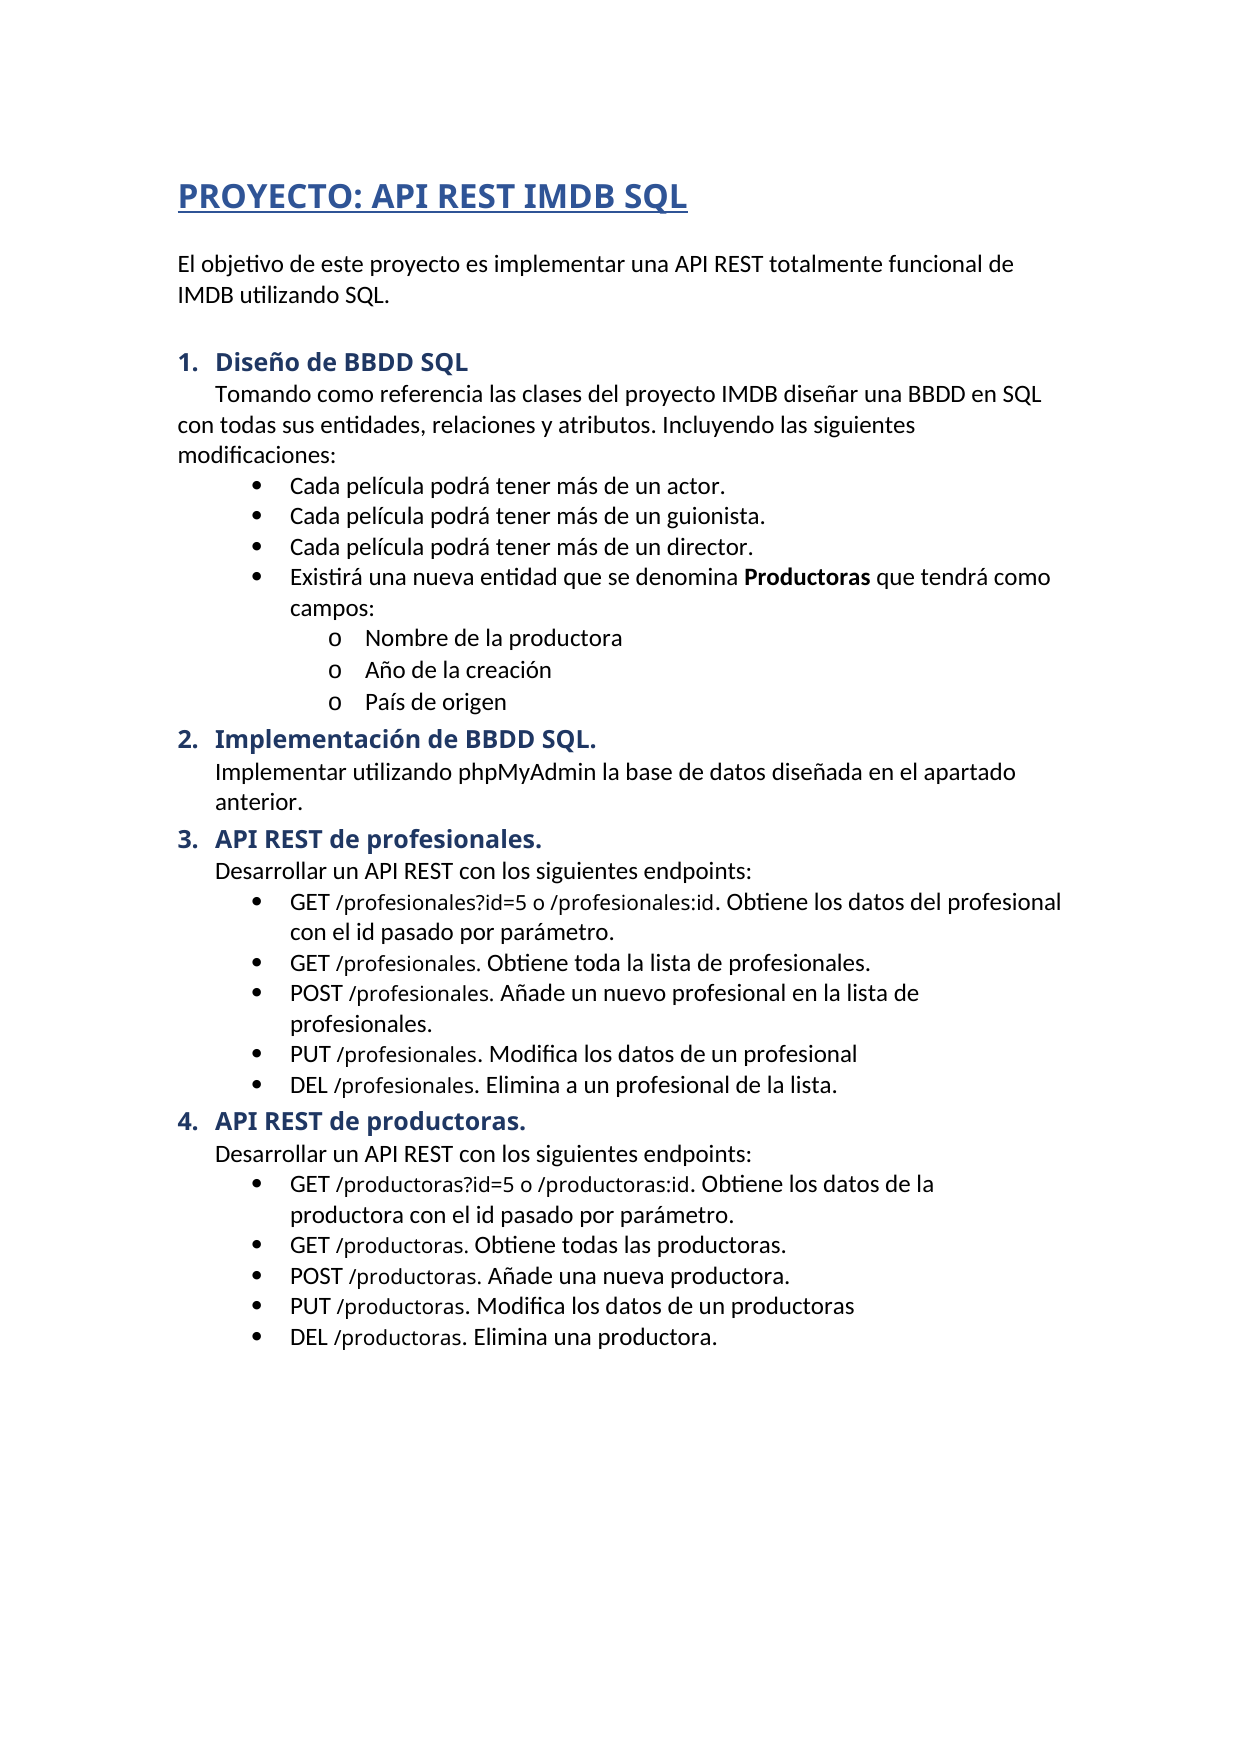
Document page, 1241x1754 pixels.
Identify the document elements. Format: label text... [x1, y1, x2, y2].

text Implementar utilizando phpMyAdmin la base de datos diseñada en el apartado anterior. [215, 756, 1063, 817]
list Nombre de la productora [327, 622, 1063, 654]
list País de origen [327, 686, 1063, 718]
list Cada película podrá tener más de un guionista. [252, 500, 1063, 531]
list GET /productoras. Obtiene todas las productoras. [252, 1229, 1063, 1260]
list DEL /productoras. Elimina una productora. [252, 1321, 1063, 1351]
subtitle Diseño de BBDD SQL [177, 344, 1063, 378]
list Año de la creación [327, 654, 1063, 686]
list PUT /profesionales. Modifica los datos de un profesional [252, 1038, 1063, 1069]
subtitle API REST de profesionales. [177, 821, 1063, 855]
subtitle Implementación de BBDD SQL. [177, 722, 1063, 756]
list POST /productoras. Añade una nueva productora. [252, 1260, 1063, 1290]
text Desarrollar un API REST con los siguientes endpoints: [177, 855, 1063, 886]
list Cada película podrá tener más de un director. [252, 531, 1063, 561]
list DEL /profesionales. Elimina a un profesional de la lista. [252, 1069, 1063, 1099]
text El objetivo de este proyecto es implementar una API REST totalmente funcional de IMDB utilizando SQL. [177, 248, 1063, 309]
list GET /profesionales. Obtiene toda la lista de profesionales. [252, 947, 1063, 977]
list POST /profesionales. Añade un nuevo profesional en la lista de profesionales. [252, 977, 1063, 1038]
subtitle API REST de productoras. [177, 1104, 1063, 1138]
subtitle PROYECTO: API REST IMDB SQL [177, 173, 1063, 218]
list Cada película podrá tener más de un actor. [252, 470, 1063, 500]
text Desarrollar un API REST con los siguientes endpoints: [177, 1138, 1063, 1168]
list Existirá una nueva entidad que se denomina Productoras que tendrá como campos: [252, 561, 1063, 622]
text Tomando como referencia las clases del proyecto IMDB diseñar una BBDD en SQL con todas sus entidades, relaciones y atributos. Incluyendo las siguientes modificaciones: [177, 378, 1063, 470]
list PUT /productoras. Modifica los datos de un productoras [252, 1290, 1063, 1321]
text productora con el id pasado por parámetro. [252, 1199, 1063, 1229]
list GET /profesionales?id=5 o /profesionales:id. Obtiene los datos del profesional con el id pasado por parámetro. [252, 886, 1063, 947]
list GET /productoras?id=5 o /productoras:id. Obtiene los datos de la [252, 1168, 1063, 1199]
